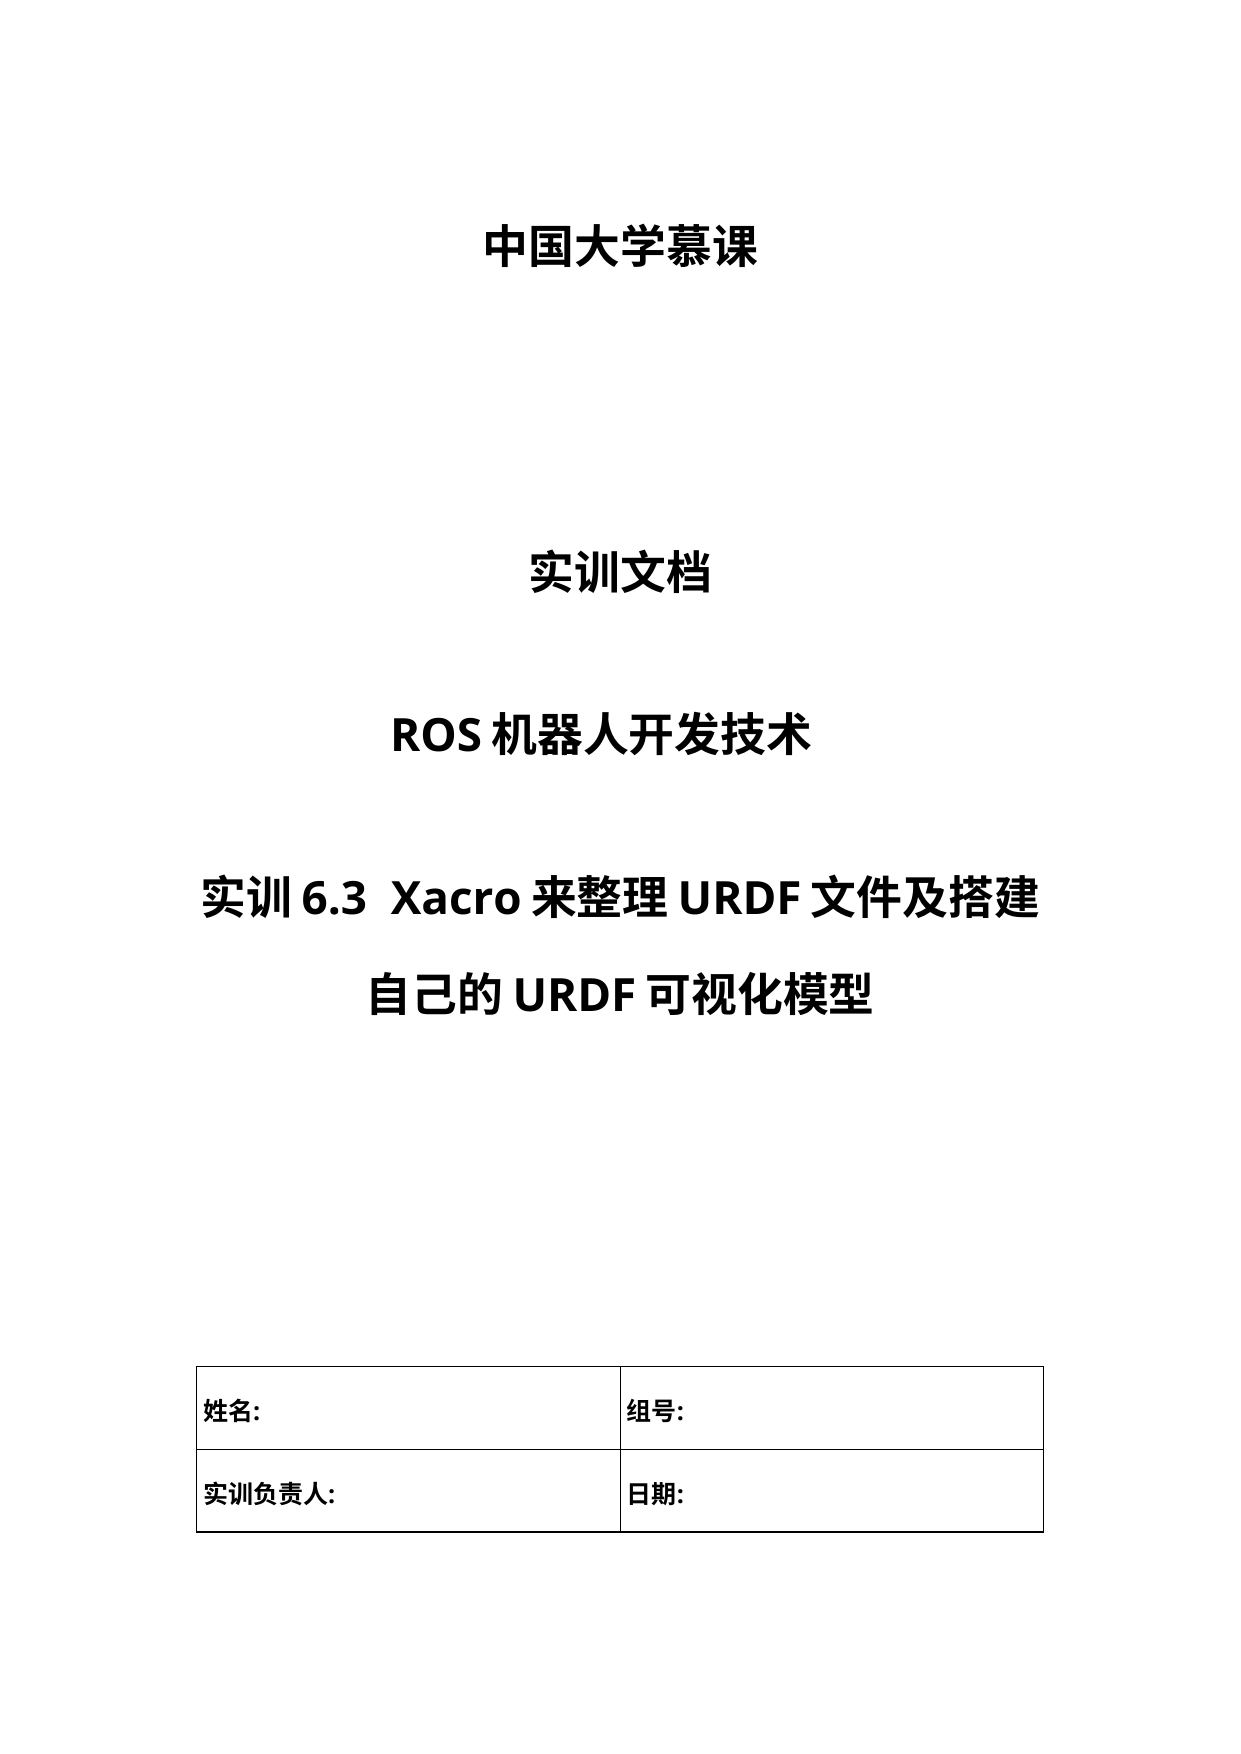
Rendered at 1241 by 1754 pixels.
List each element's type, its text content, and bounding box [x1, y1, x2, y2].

text 中国大学慕课 [187, 194, 1053, 292]
text 实训文档 [187, 521, 1053, 618]
text 实训6.3 Xacro来整理URDF文件及搭建自己的URDF可视化模型 [187, 846, 1053, 1041]
table_cell 日期: [621, 1450, 1043, 1531]
table_header 组号: [621, 1367, 1043, 1448]
table_header 姓名: [197, 1367, 620, 1448]
table_cell 实训负责人: [197, 1450, 620, 1531]
text ROS机器人开发技术 [187, 683, 861, 781]
